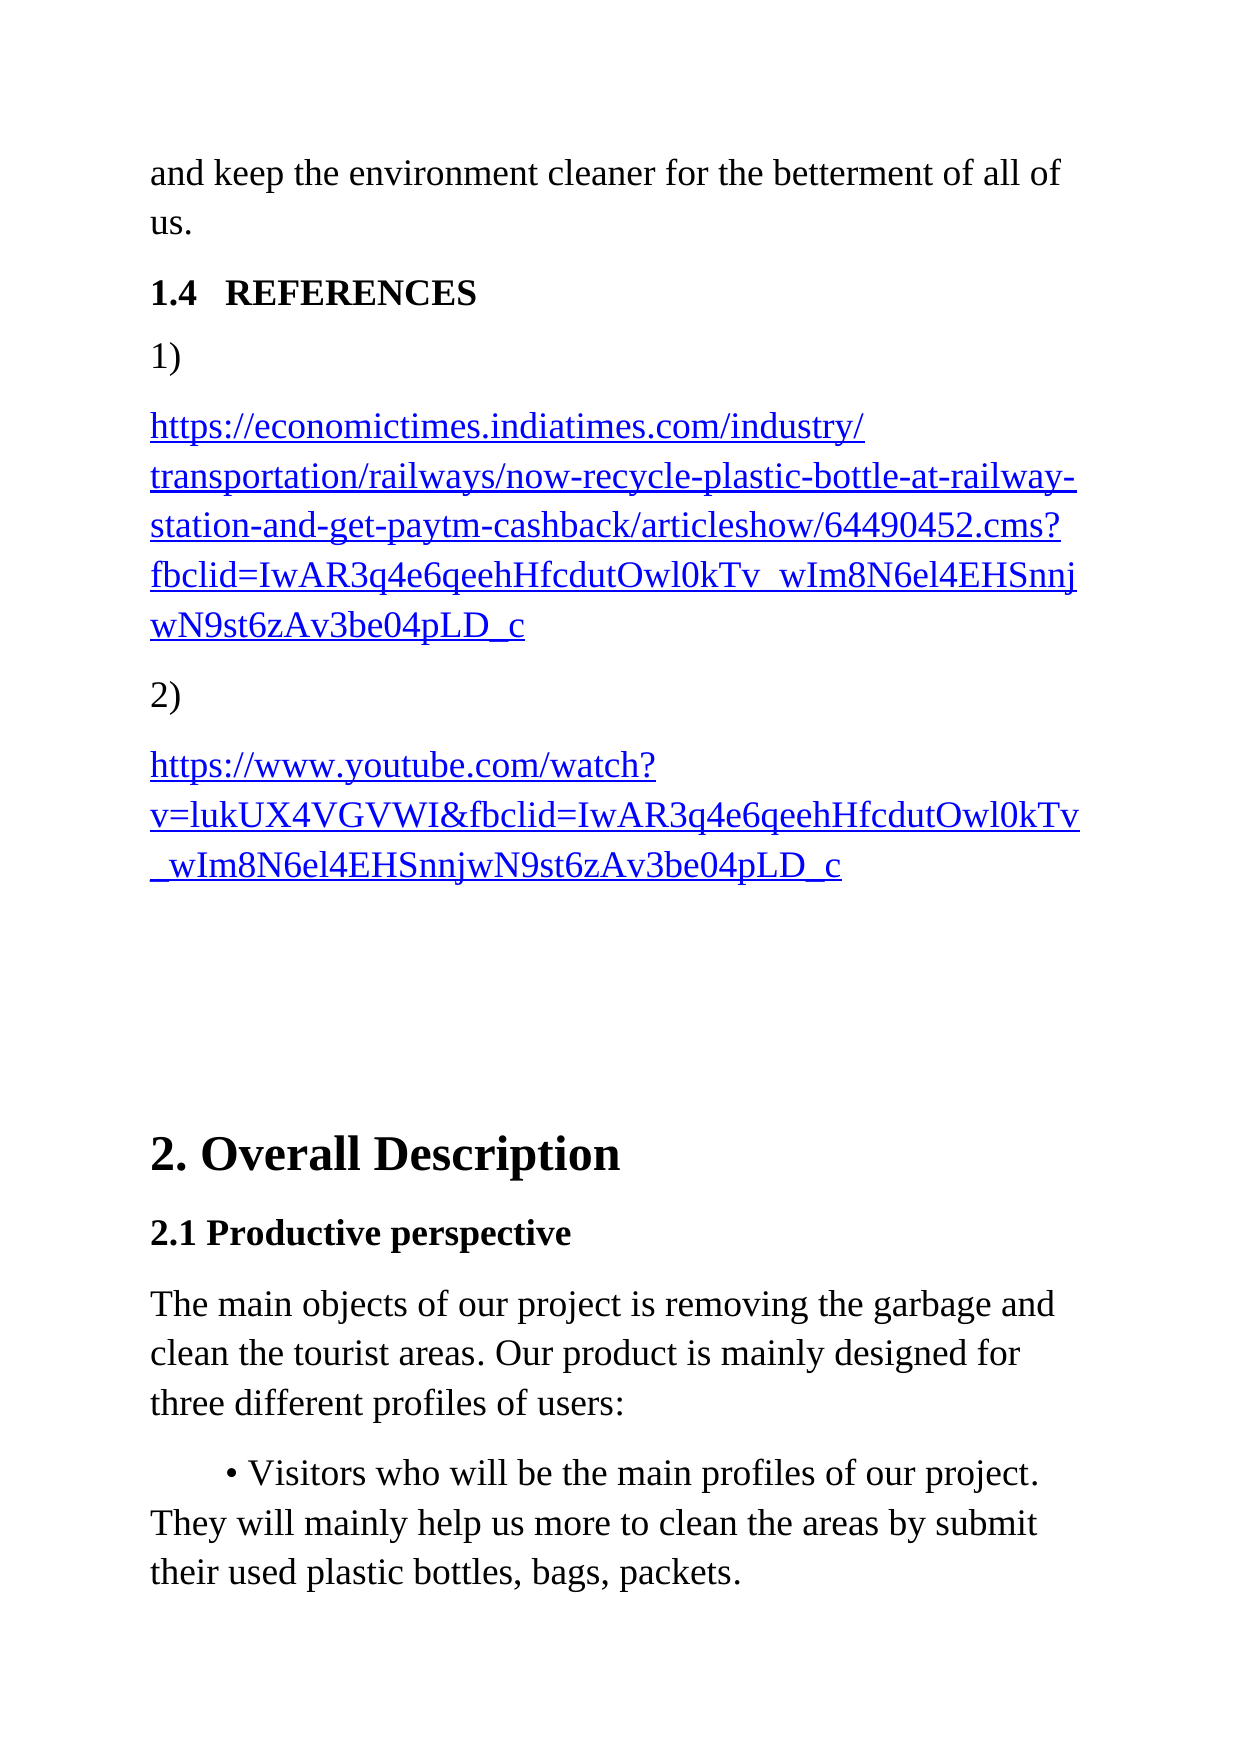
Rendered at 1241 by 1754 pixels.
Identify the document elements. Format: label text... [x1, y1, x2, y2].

text 2.1 Productive perspective [150, 1211, 1090, 1254]
list REFERENCES [150, 270, 1090, 313]
text https://economictimes.indiatimes.com/industry/transportation/railways/now-recycle-plastic-bottle-at-railway-station-and-get-paytm-cashback/articleshow/64490452.cms?fbclid=IwAR3q4e6qeehHfcdutOwl0kTv_wIm8N6el4EHSnnjwN9st6zAv3be04pLD_c [150, 404, 1090, 645]
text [150, 150, 1090, 243]
text 1) [150, 333, 1090, 376]
text • Visitors who will be the main profiles of our project. They will mainly help us more to clean the areas by submit their used plastic bottles, bags, packets. [150, 1451, 1090, 1593]
text 2) [150, 672, 1090, 716]
text The main objects of our project is removing the garbage and clean the tourist areas. Our product is mainly designed for three different profiles of users: [150, 1281, 1090, 1423]
text https://www.youtube.com/watch?v=lukUX4VGVWI&fbclid=IwAR3q4e6qeehHfcdutOwl0kTv_wIm8N6el4EHSnnjwN9st6zAv3be04pLD_c [150, 743, 1090, 885]
text 2. Overall Description [150, 1124, 1090, 1181]
